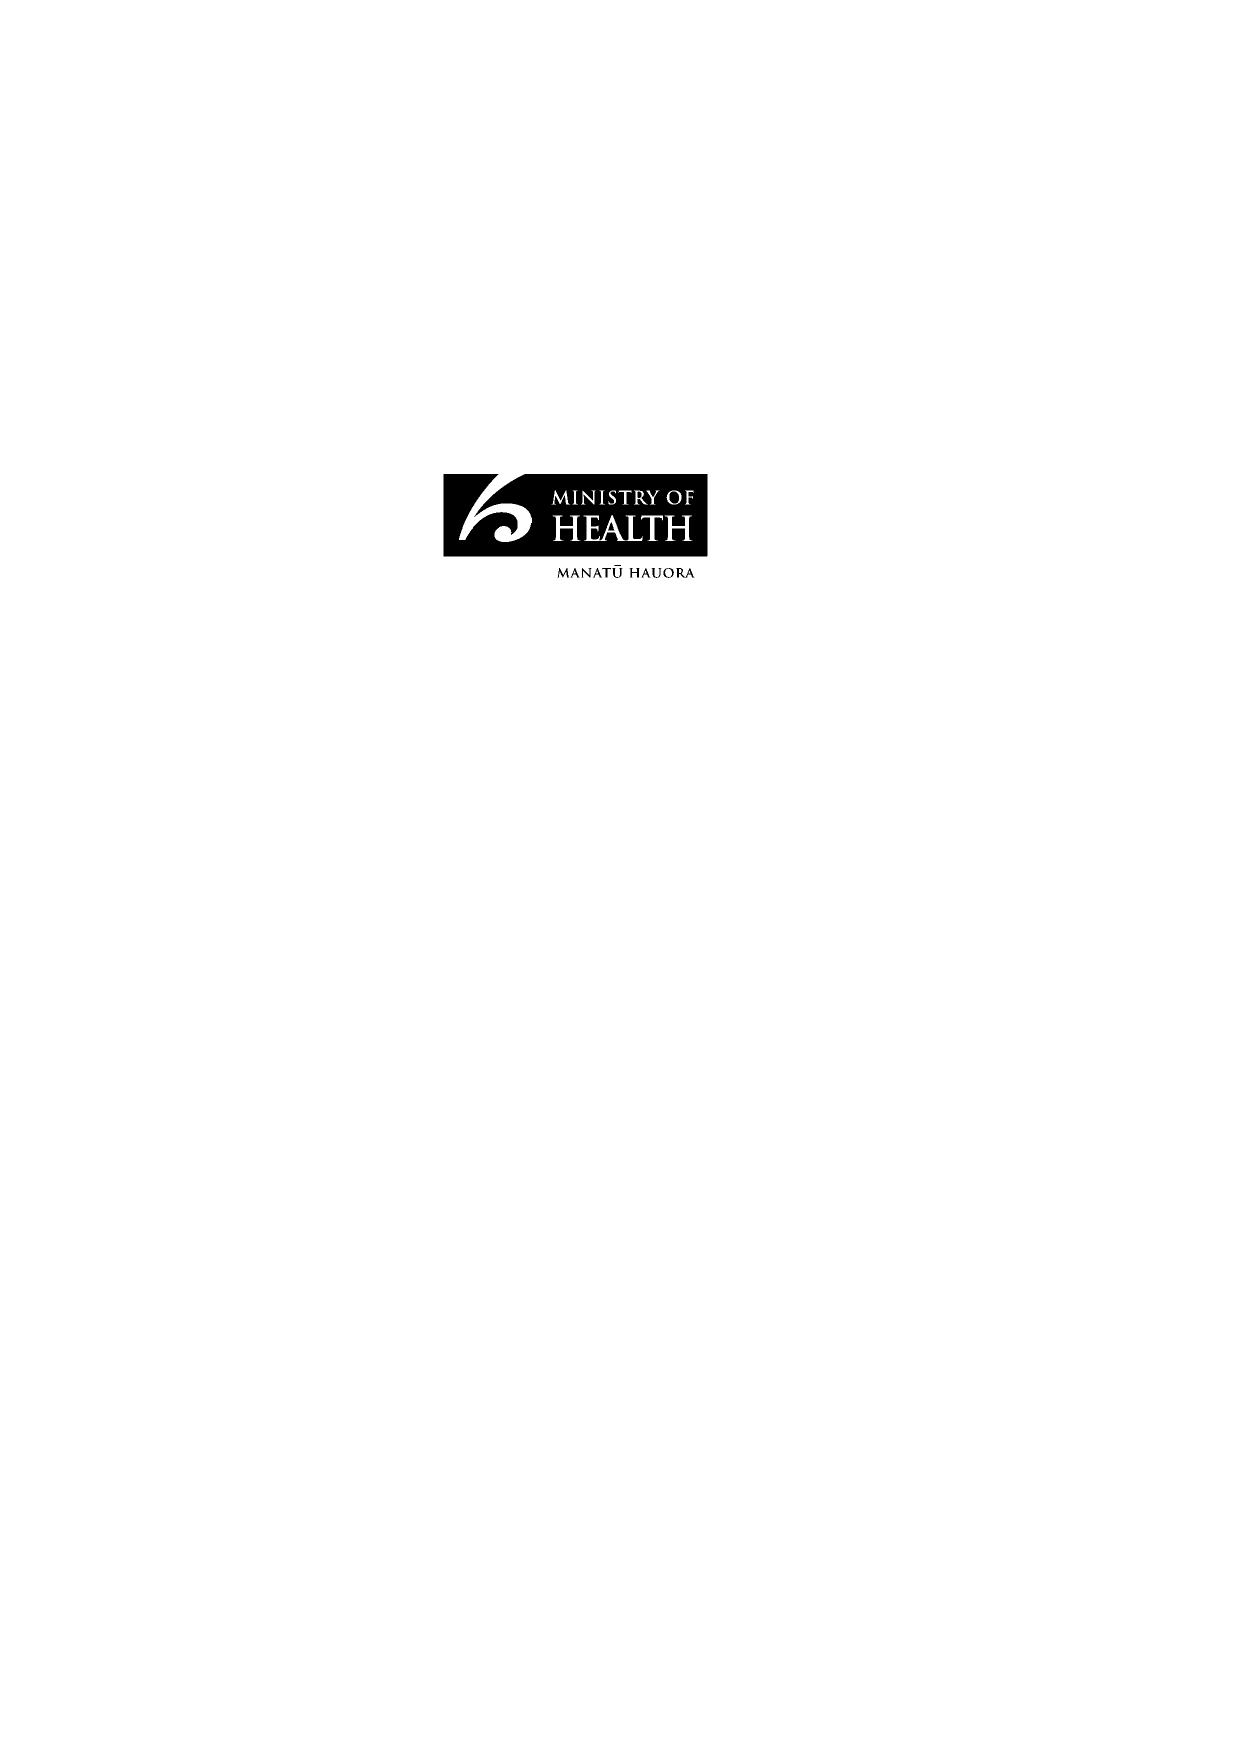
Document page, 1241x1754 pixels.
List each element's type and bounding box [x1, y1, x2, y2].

picture [442, 472, 709, 582]
